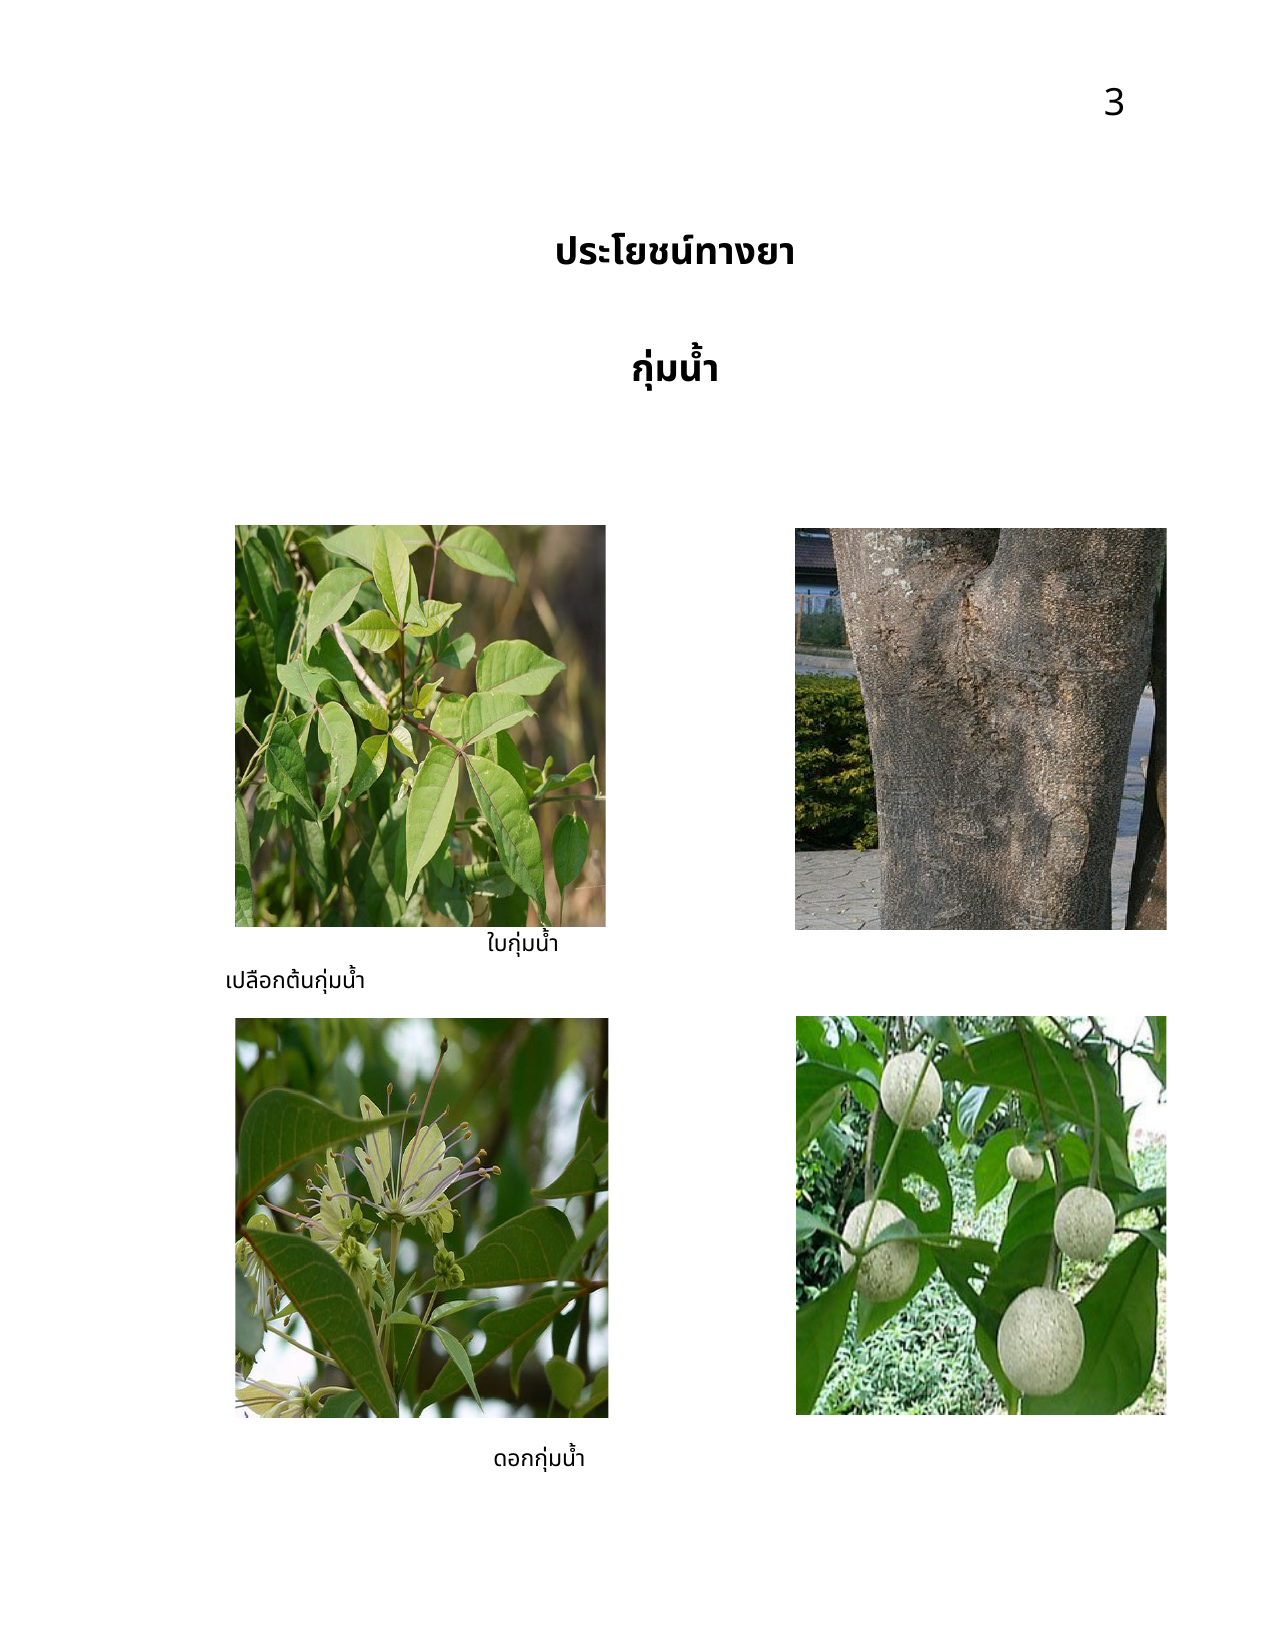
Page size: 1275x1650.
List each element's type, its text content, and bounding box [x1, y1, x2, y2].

picture [235, 525, 606, 927]
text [225, 502, 1125, 1477]
text การใช้ประโยชน์ทางยา กุ่มน้ำ [225, 225, 1125, 483]
picture [1125, 1016, 1167, 1415]
picture [1125, 528, 1167, 930]
picture [235, 1018, 609, 1418]
